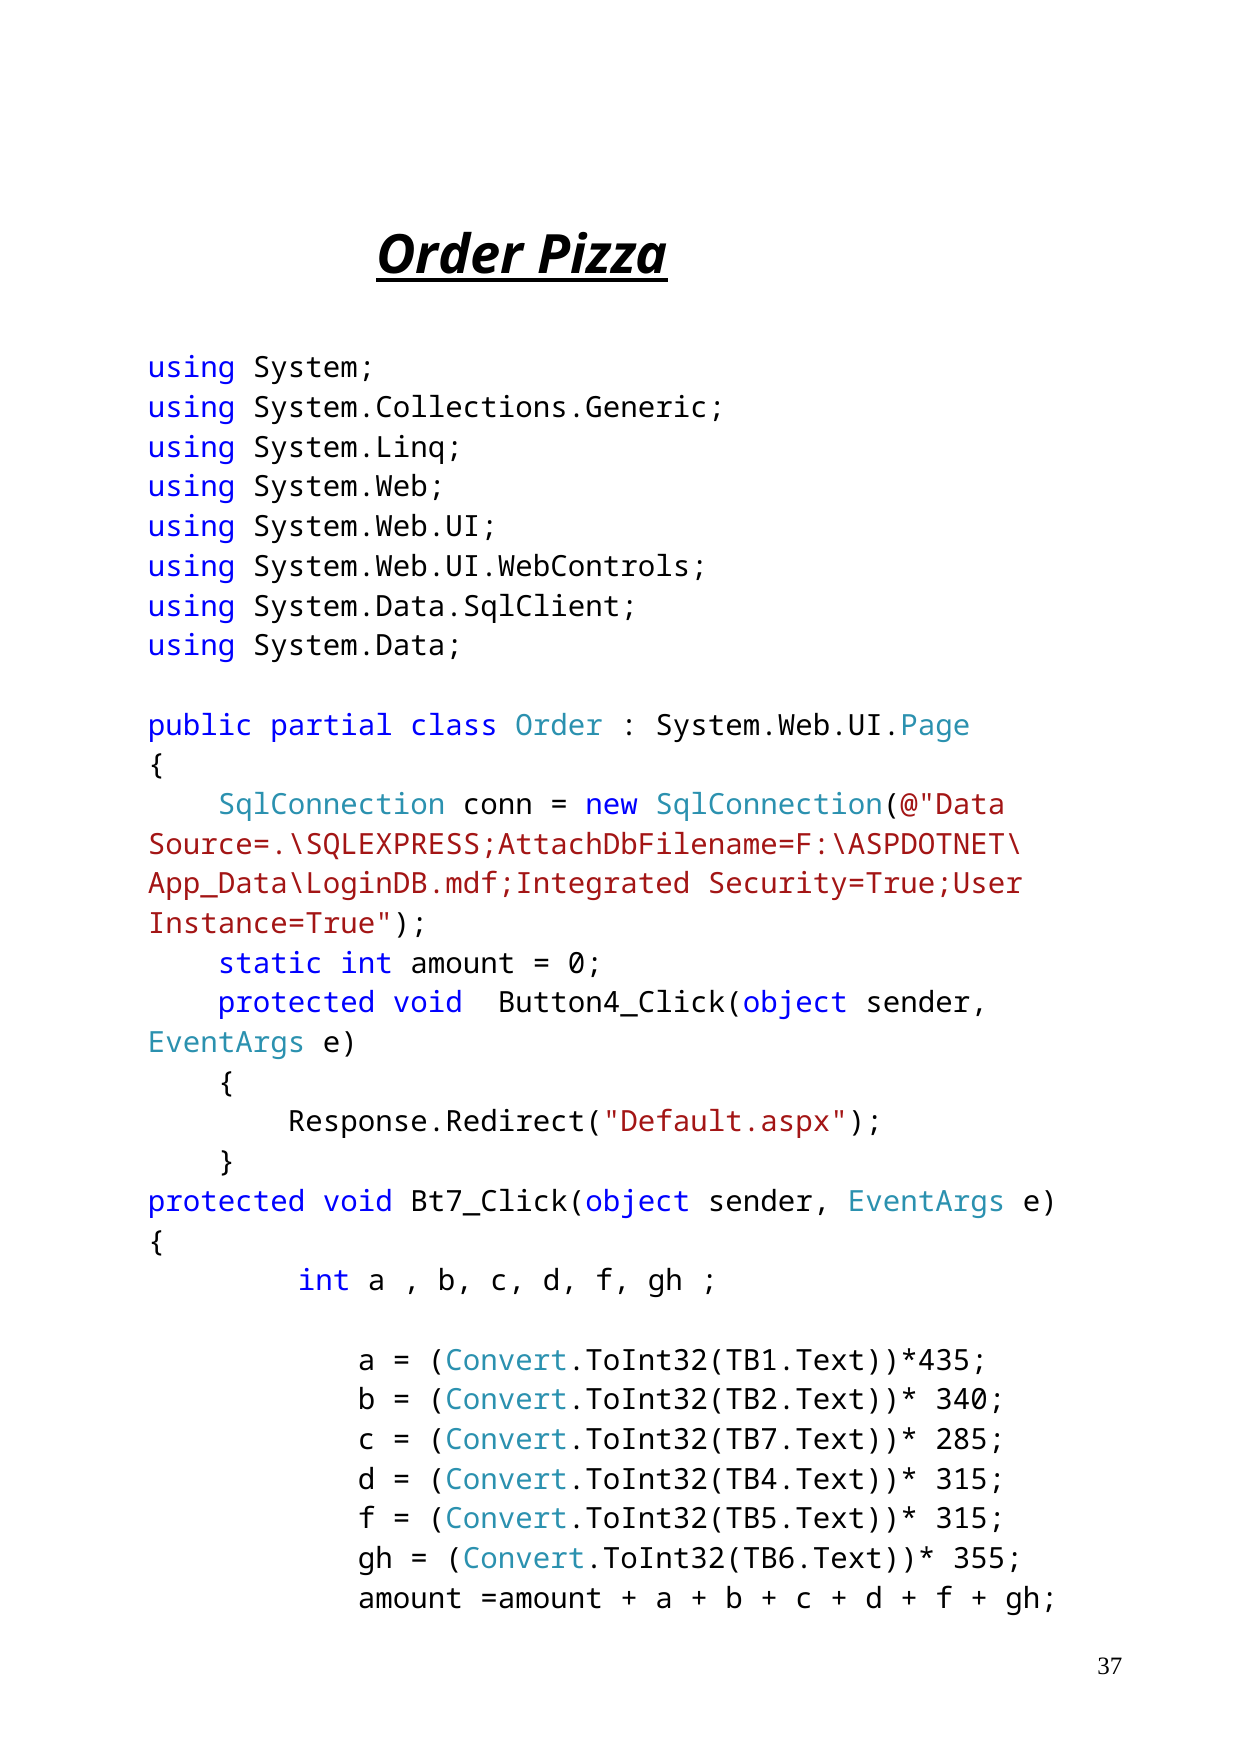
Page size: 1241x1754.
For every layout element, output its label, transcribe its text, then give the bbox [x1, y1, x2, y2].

text using System.Web; [148, 466, 1122, 505]
text using System.Linq; [148, 426, 1122, 466]
text c = (Convert.ToInt32(TB7.Text))* 285; [148, 1418, 1122, 1458]
text b = (Convert.ToInt32(TB2.Text))* 340; [148, 1378, 1122, 1418]
text protected void Button4_Click(object sender, EventArgs e) [148, 982, 1122, 1061]
text using System.Web.UI.WebControls; [148, 545, 1122, 585]
text using System.Data; [148, 624, 1122, 664]
text protected void Bt7_Click(object sender, EventArgs e) [148, 1180, 1122, 1220]
text } [148, 1140, 1122, 1180]
text d = (Convert.ToInt32(TB4.Text))* 315; [148, 1458, 1122, 1498]
text Response.Redirect("Default.aspx"); [148, 1101, 1122, 1140]
text { [148, 1061, 1122, 1101]
text using System.Web.UI; [148, 505, 1122, 545]
text a = (Convert.ToInt32(TB1.Text))*435; [148, 1339, 1122, 1378]
text Order Pizza [148, 215, 1122, 289]
text { [148, 1220, 1122, 1259]
text using System; [148, 347, 1122, 386]
text public partial class Order : System.Web.UI.Page [148, 704, 1122, 743]
text { [148, 743, 1122, 783]
text amount =amount + a + b + c + d + f + gh; [148, 1577, 1122, 1617]
text static int amount = 0; [148, 942, 1122, 982]
text SqlConnection conn = new SqlConnection(@"Data Source=.\SQLEXPRESS;AttachDbFilename=F:\ASPDOTNET\App_Data\LoginDB.mdf;Integrated Security=True;User Instance=True"); [148, 783, 1122, 942]
text using System.Collections.Generic; [148, 386, 1122, 426]
text using System.Data.SqlClient; [148, 585, 1122, 624]
text f = (Convert.ToInt32(TB5.Text))* 315; [148, 1498, 1122, 1537]
text int a , b, c, d, f, gh ; [298, 1259, 1122, 1299]
text gh = (Convert.ToInt32(TB6.Text))* 355; [148, 1537, 1122, 1577]
